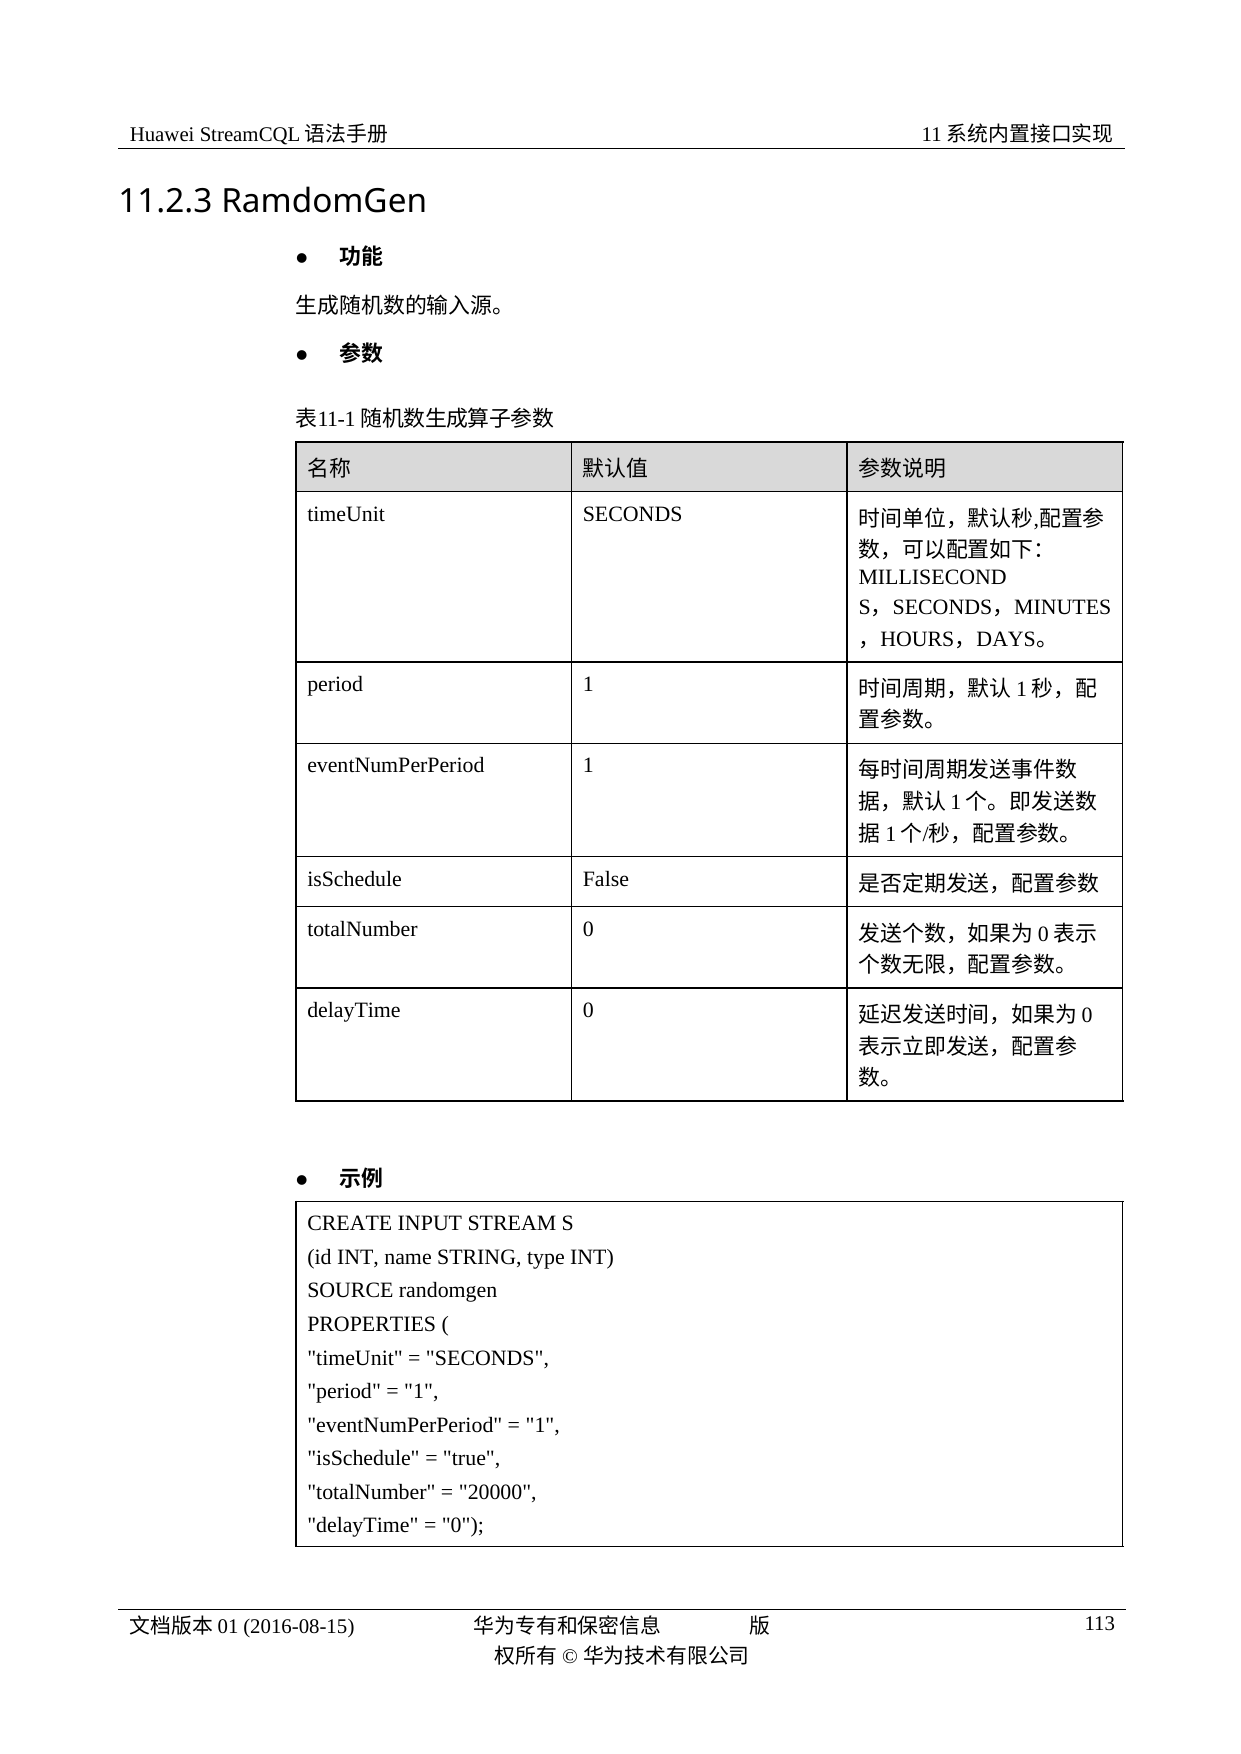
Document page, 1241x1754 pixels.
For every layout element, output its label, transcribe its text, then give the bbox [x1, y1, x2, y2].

table_cell timeUnit [297, 492, 571, 661]
list 参数 [295, 336, 1122, 368]
table_cell totalNumber [297, 907, 571, 987]
table_header 名称 [297, 443, 571, 491]
text 随机数生成算子参数 [295, 401, 1122, 433]
table_cell 0 [572, 907, 846, 987]
table_cell isSchedule [297, 857, 571, 906]
list 示例 [295, 1161, 1122, 1192]
table_cell SECONDS [572, 492, 846, 661]
table_cell 1 [572, 744, 846, 856]
table_cell eventNumPerPeriod [297, 744, 571, 856]
table_cell 时间周期，默认1秒，配置参数。 [848, 663, 1122, 742]
table_header 参数说明 [848, 443, 1122, 491]
table_cell False [572, 857, 846, 906]
table_cell 时间单位，默认秒,配置参数，可以配置如下： MILLISECONDS，SECONDS，MINUTES，HOURS，DAYS。 [848, 492, 1122, 661]
list 功能 [295, 239, 1122, 271]
table_cell period [297, 663, 571, 742]
table_cell 发送个数，如果为0表示个数无限，配置参数。 [848, 907, 1122, 987]
subtitle RamdomGen [118, 177, 1122, 223]
table_cell 延迟发送时间，如果为0表示立即发送，配置参数。 [848, 989, 1122, 1100]
table_cell 0 [572, 989, 846, 1100]
table_header CREATE INPUT STREAM S (id INT, name STRING, type INT) SOURCE randomgen PROPERTIES ( "timeUnit" = "SECONDS", "period" = "1", "eventNumPerPeriod" = "1", "isSchedule" = "true", "totalNumber" = "20000", "delayTime" = "0"); [297, 1202, 1122, 1546]
table_header 默认值 [572, 443, 846, 491]
table_cell 每时间周期发送事件数据，默认1个。即发送数据 1个/秒，配置参数。 [848, 744, 1122, 856]
table_cell delayTime [297, 989, 571, 1100]
table_cell 是否定期发送，配置参数 [848, 857, 1122, 906]
text 生成随机数的输入源。 [295, 288, 1122, 319]
table_cell 1 [572, 663, 846, 742]
